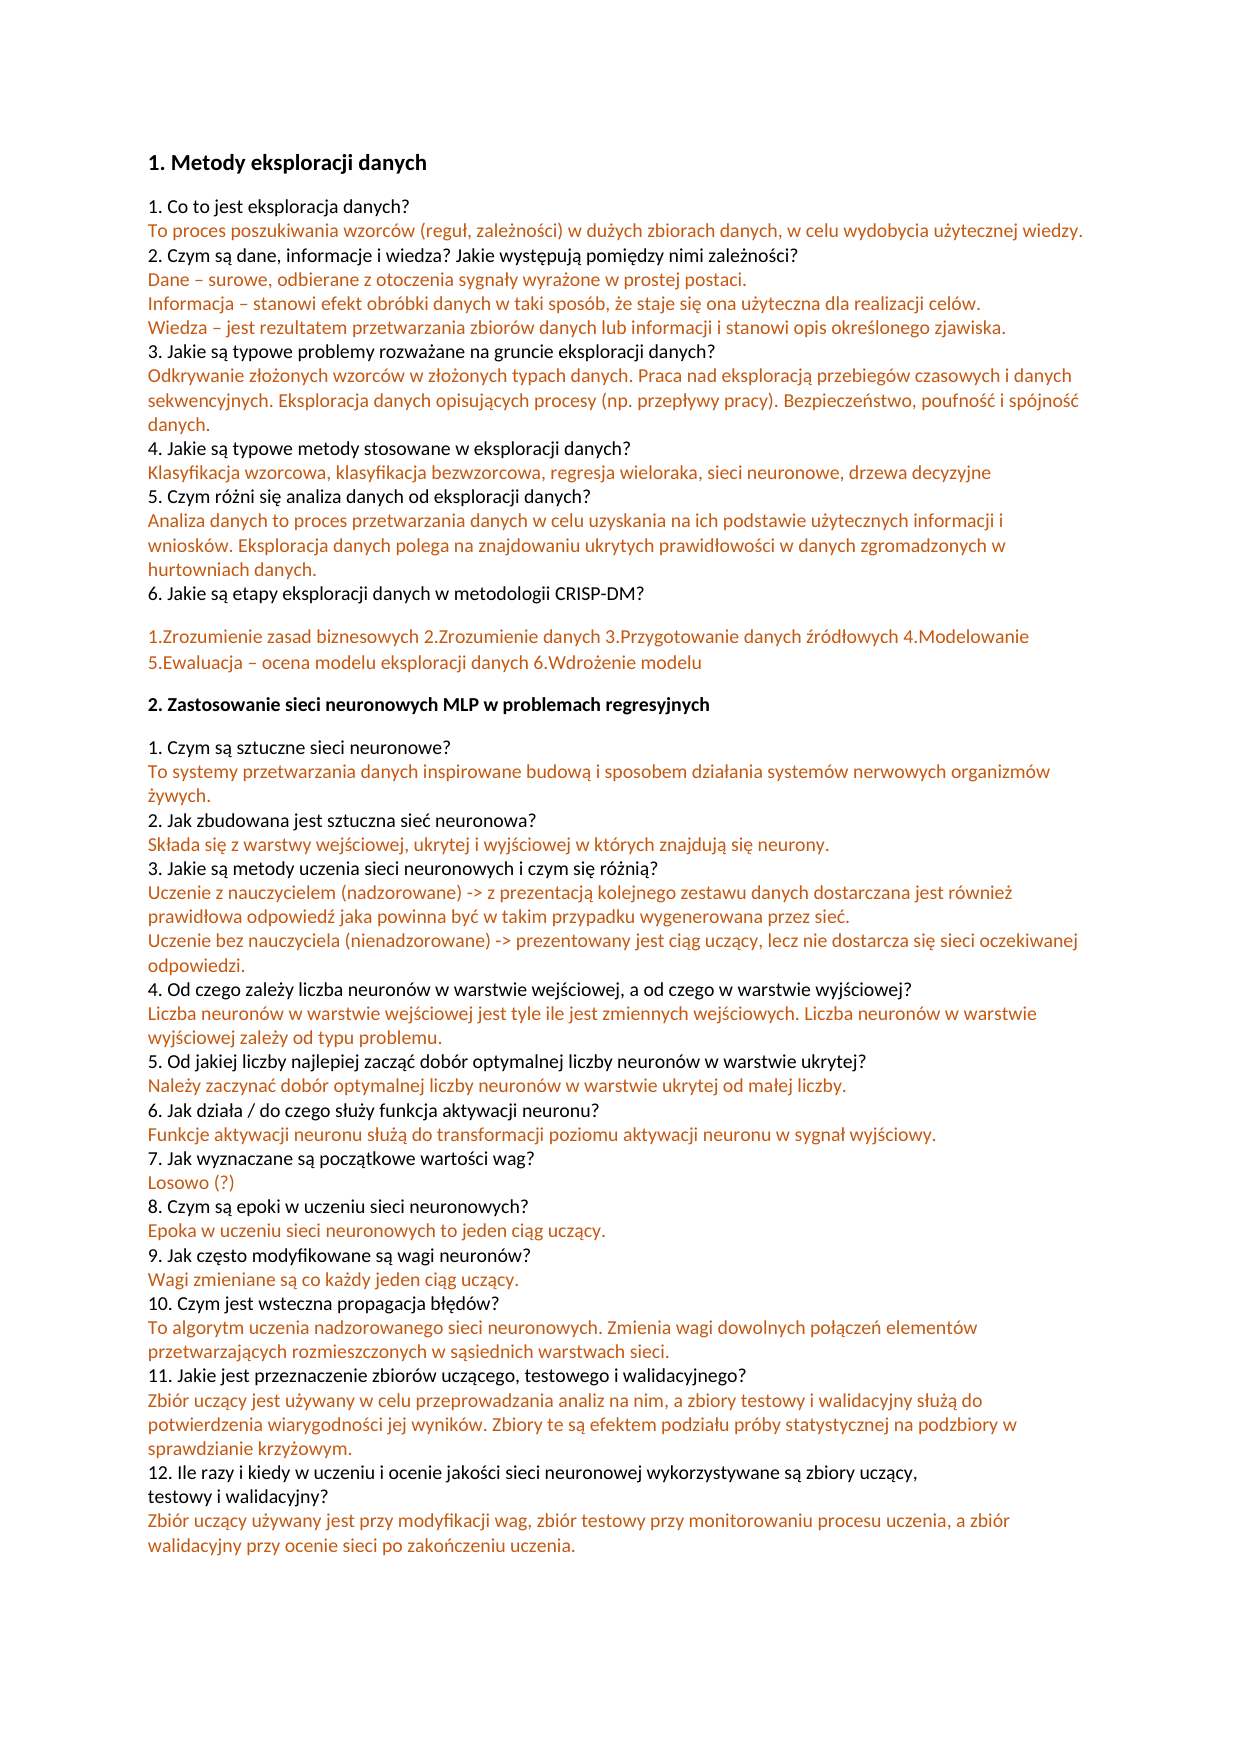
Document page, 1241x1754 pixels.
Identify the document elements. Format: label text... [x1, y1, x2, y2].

text Uczenie z nauczycielem (nadzorowane) -> z prezentacją kolejnego zestawu danych dostarczana jest również prawidłowa odpowiedź jaka powinna być w takim przypadku wygenerowana przez sieć. [148, 880, 1093, 929]
text Liczba neuronów w warstwie wejściowej jest tyle ile jest zmiennych wejściowych. Liczba neuronów w warstwie wyjściowej zależy od typu problemu. [148, 1001, 1093, 1049]
text Funkcje aktywacji neuronu służą do transformacji poziomu aktywacji neuronu w sygnał wyjściowy. [148, 1122, 1093, 1146]
text Uczenie bez nauczyciela (nienadzorowane) -> prezentowany jest ciąg uczący, lecz nie dostarcza się sieci oczekiwanej odpowiedzi. [148, 929, 1093, 977]
text 12. Ile razy i kiedy w uczeniu i ocenie jakości sieci neuronowej wykorzystywane są zbiory uczący, [148, 1460, 1093, 1484]
text 10. Czym jest wsteczna propagacja błędów? [148, 1291, 1093, 1315]
text Składa się z warstwy wejściowej, ukrytej i wyjściowej w których znajdują się neurony. [148, 832, 1093, 856]
text Należy zaczynać dobór optymalnej liczby neuronów w warstwie ukrytej od małej liczby. [148, 1074, 1093, 1098]
text 4. Od czego zależy liczba neuronów w warstwie wejściowej, a od czego w warstwie wyjściowej? [148, 977, 1093, 1001]
text 11. Jakie jest przeznaczenie zbiorów uczącego, testowego i walidacyjnego? [148, 1364, 1093, 1388]
text To algorytm uczenia nadzorowanego sieci neuronowych. Zmienia wagi dowolnych połączeń elementów przetwarzających rozmieszczonych w sąsiednich warstwach sieci. [148, 1315, 1093, 1364]
text testowy i walidacyjny? [148, 1484, 1093, 1509]
text Informacja – stanowi efekt obróbki danych w taki sposób, że staje się ona użyteczna dla realizacji celów. [148, 291, 1093, 315]
text 3. Jakie są metody uczenia sieci neuronowych i czym się różnią? [148, 856, 1093, 880]
text 7. Jak wyznaczane są początkowe wartości wag? [148, 1146, 1093, 1170]
text 5. Od jakiej liczby najlepiej zacząć dobór optymalnej liczby neuronów w warstwie ukrytej? [148, 1049, 1093, 1074]
text 5. Czym różni się analiza danych od eksploracji danych? [148, 484, 1093, 509]
text 6. Jakie są etapy eksploracji danych w metodologii CRISP-DM? [148, 581, 1093, 605]
text Odkrywanie złożonych wzorców w złożonych typach danych. Praca nad eksploracją przebiegów czasowych i danych sekwencyjnych. Eksploracja danych opisujących procesy (np. przepływy pracy). Bezpieczeństwo, poufność i spójność danych. [148, 364, 1093, 436]
text Losowo (?) [148, 1170, 1093, 1194]
text Wagi zmieniane są co każdy jeden ciąg uczący. [148, 1267, 1093, 1291]
text 6. Jak działa / do czego służy funkcja aktywacji neuronu? [148, 1098, 1093, 1122]
text To systemy przetwarzania danych inspirowane budową i sposobem działania systemów nerwowych organizmów żywych. [148, 759, 1093, 808]
text Wiedza – jest rezultatem przetwarzania zbiorów danych lub informacji i stanowi opis określonego zjawiska. [148, 315, 1093, 339]
text Klasyfikacja wzorcowa, klasyfikacja bezwzorcowa, regresja wieloraka, sieci neuronowe, drzewa decyzyjne [148, 460, 1093, 484]
text 9. Jak często modyfikowane są wagi neuronów? [148, 1243, 1093, 1267]
text 4. Jakie są typowe metody stosowane w eksploracji danych? [148, 436, 1093, 460]
text 3. Jakie są typowe problemy rozważane na gruncie eksploracji danych? [148, 339, 1093, 364]
text 2. Jak zbudowana jest sztuczna sieć neuronowa? [148, 808, 1093, 832]
text 2. Zastosowanie sieci neuronowych MLP w problemach regresyjnych [148, 693, 1093, 717]
text 1. Czym są sztuczne sieci neuronowe? [148, 735, 1093, 759]
text Epoka w uczeniu sieci neuronowych to jeden ciąg uczący. [148, 1219, 1093, 1243]
text 1. Metody eksploracji danych [148, 148, 1093, 176]
text Zbiór uczący jest używany w celu przeprowadzania analiz na nim, a zbiory testowy i walidacyjny służą do potwierdzenia wiarygodności jej wyników. Zbiory te są efektem podziału próby statystycznej na podzbiory w sprawdzianie krzyżowym. [148, 1388, 1093, 1460]
text To proces poszukiwania wzorców (reguł, zależności) w dużych zbiorach danych, w celu wydobycia użytecznej wiedzy. [148, 219, 1093, 243]
text 8. Czym są epoki w uczeniu sieci neuronowych? [148, 1194, 1093, 1219]
text Zbiór uczący używany jest przy modyfikacji wag, zbiór testowy przy monitorowaniu procesu uczenia, a zbiór walidacyjny przy ocenie sieci po zakończeniu uczenia. [148, 1509, 1093, 1557]
text 1.Zrozumienie zasad biznesowych 2.Zrozumienie danych 3.Przygotowanie danych źródłowych 4.Modelowanie 5.Ewaluacja – ocena modelu eksploracji danych 6.Wdrożenie modelu [148, 624, 1093, 674]
text 2. Czym są dane, informacje i wiedza? Jakie występują pomiędzy nimi zależności? [148, 243, 1093, 267]
text Analiza danych to proces przetwarzania danych w celu uzyskania na ich podstawie użytecznych informacji i wniosków. Eksploracja danych polega na znajdowaniu ukrytych prawidłowości w danych zgromadzonych w hurtowniach danych. [148, 509, 1093, 581]
text 1. Co to jest eksploracja danych? [148, 194, 1093, 219]
text Dane – surowe, odbierane z otoczenia sygnały wyrażone w prostej postaci. [148, 267, 1093, 291]
